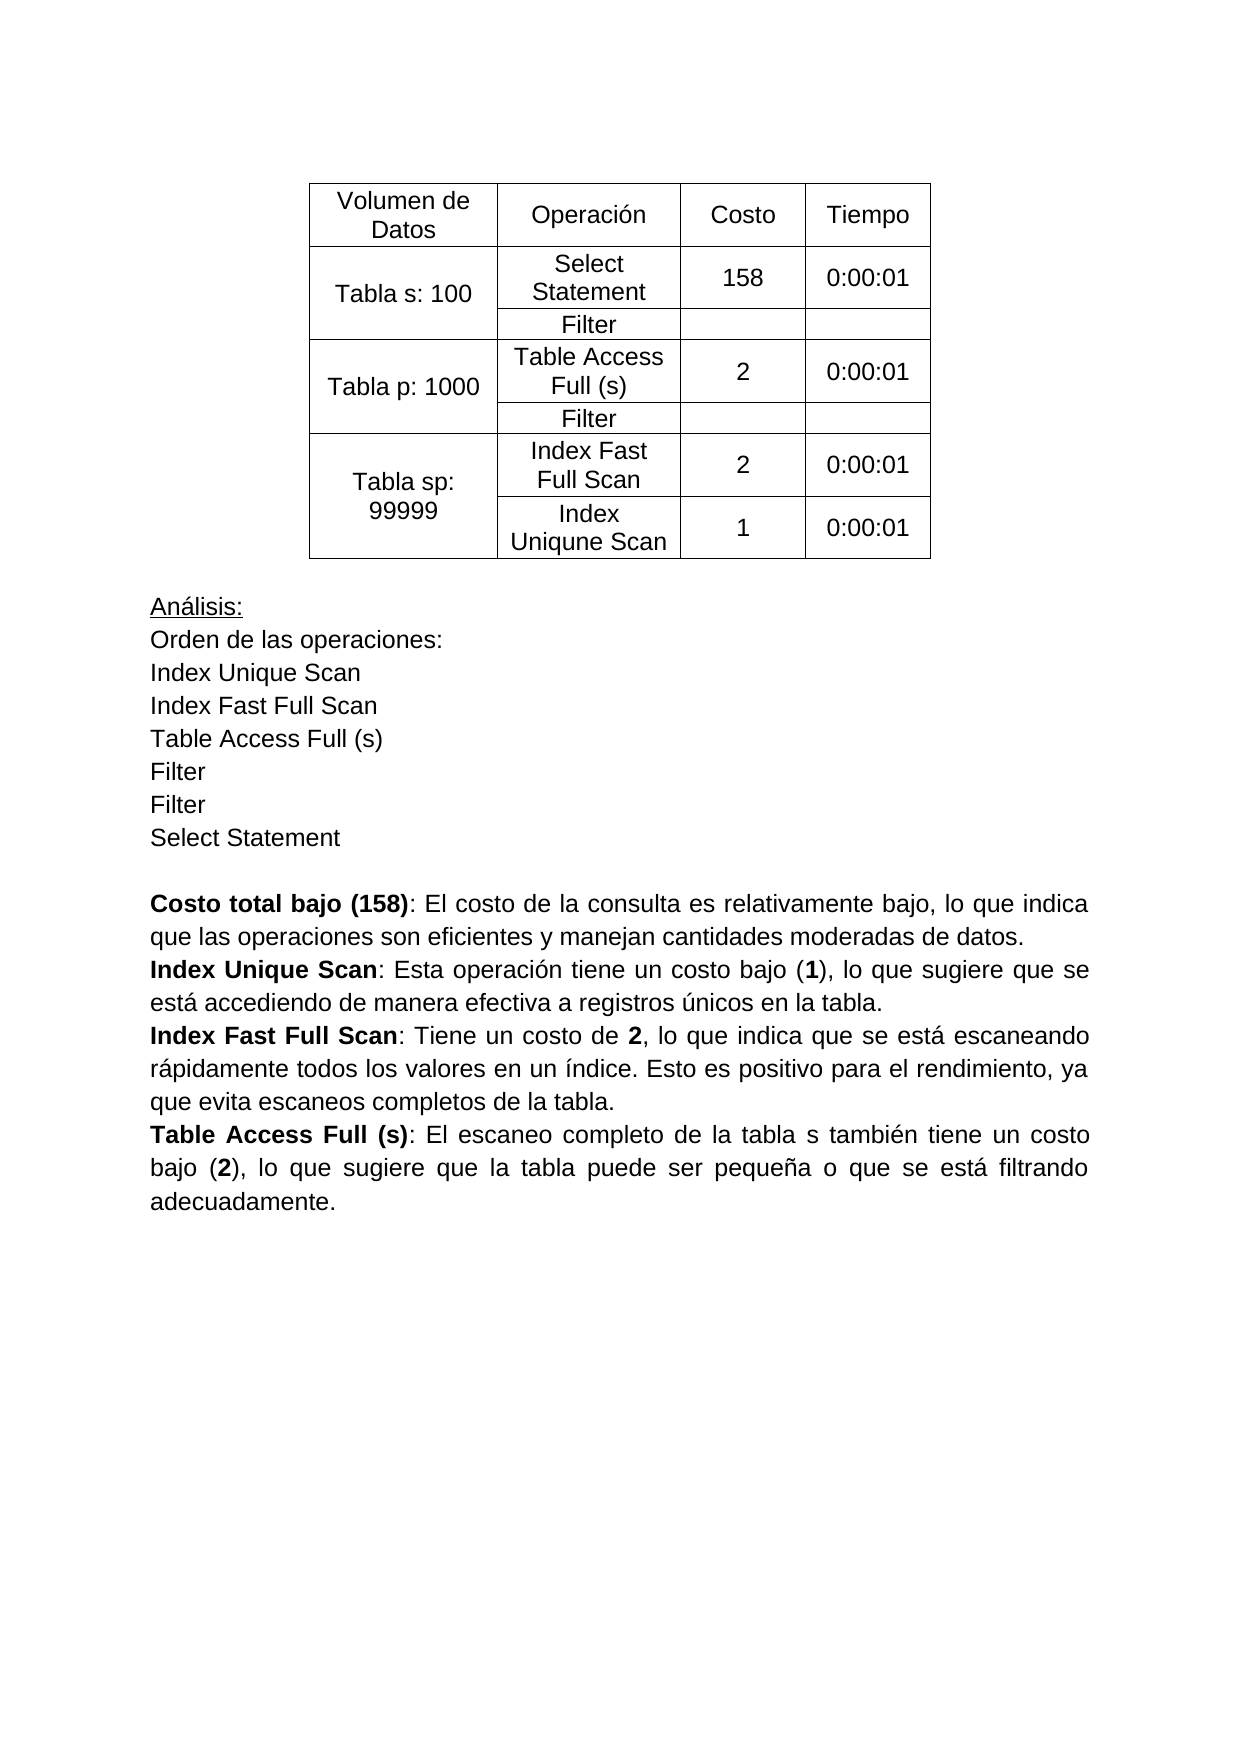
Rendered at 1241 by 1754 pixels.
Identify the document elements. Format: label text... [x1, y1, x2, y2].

table_cell 2 [681, 340, 805, 402]
table_header Costo [681, 184, 805, 246]
table_cell [806, 309, 930, 339]
text Costo total bajo (158): El costo de la consulta es relativamente bajo, lo que indica que las operaciones son eficientes y manejan cantidades moderadas de datos. [150, 889, 1090, 951]
table_cell Tabla p: 1000 [310, 340, 497, 433]
table_cell Table Access Full (s) [498, 340, 680, 402]
table_header Volumen de Datos [310, 184, 497, 246]
table_cell 0:00:01 [806, 247, 930, 308]
table_cell Index Uniqune Scan [498, 497, 680, 558]
table_cell [681, 403, 805, 433]
table_cell Filter [498, 403, 680, 433]
table_cell 158 [681, 247, 805, 308]
text Filter [150, 790, 1090, 819]
table_cell Tabla sp: 99999 [310, 434, 497, 558]
text Index Unique Scan: Esta operación tiene un costo bajo (1), lo que sugiere que se está accediendo de manera efectiva a registros únicos en la tabla. [150, 955, 1090, 1017]
text Table Access Full (s) [150, 724, 1090, 753]
table_header Operación [498, 184, 680, 246]
table_cell 0:00:01 [806, 340, 930, 402]
table_cell [681, 309, 805, 339]
table_cell 2 [681, 434, 805, 496]
text Index Fast Full Scan [150, 691, 1090, 720]
text Filter [150, 757, 1090, 786]
text Análisis: [150, 592, 1090, 621]
table_cell Filter [498, 309, 680, 339]
table_cell 1 [681, 497, 805, 558]
text Table Access Full (s): El escaneo completo de la tabla s también tiene un costo bajo (2), lo que sugiere que la tabla puede ser pequeña o que se está filtrando adecuadamente. [150, 1120, 1090, 1215]
text Index Fast Full Scan: Tiene un costo de 2, lo que indica que se está escaneando rápidamente todos los valores en un índice. Esto es positivo para el rendimiento, ya que evita escaneos completos de la tabla. [150, 1021, 1090, 1116]
table_cell Select Statement [498, 247, 680, 308]
table_cell Tabla s: 100 [310, 247, 497, 339]
table_cell Index Fast Full Scan [498, 434, 680, 496]
table_cell 0:00:01 [806, 497, 930, 558]
table_header Tiempo [806, 184, 930, 246]
table_cell [806, 403, 930, 433]
text Select Statement [150, 823, 1090, 852]
text Orden de las operaciones: [150, 625, 1090, 654]
text Index Unique Scan [150, 658, 1090, 687]
table_cell 0:00:01 [806, 434, 930, 496]
